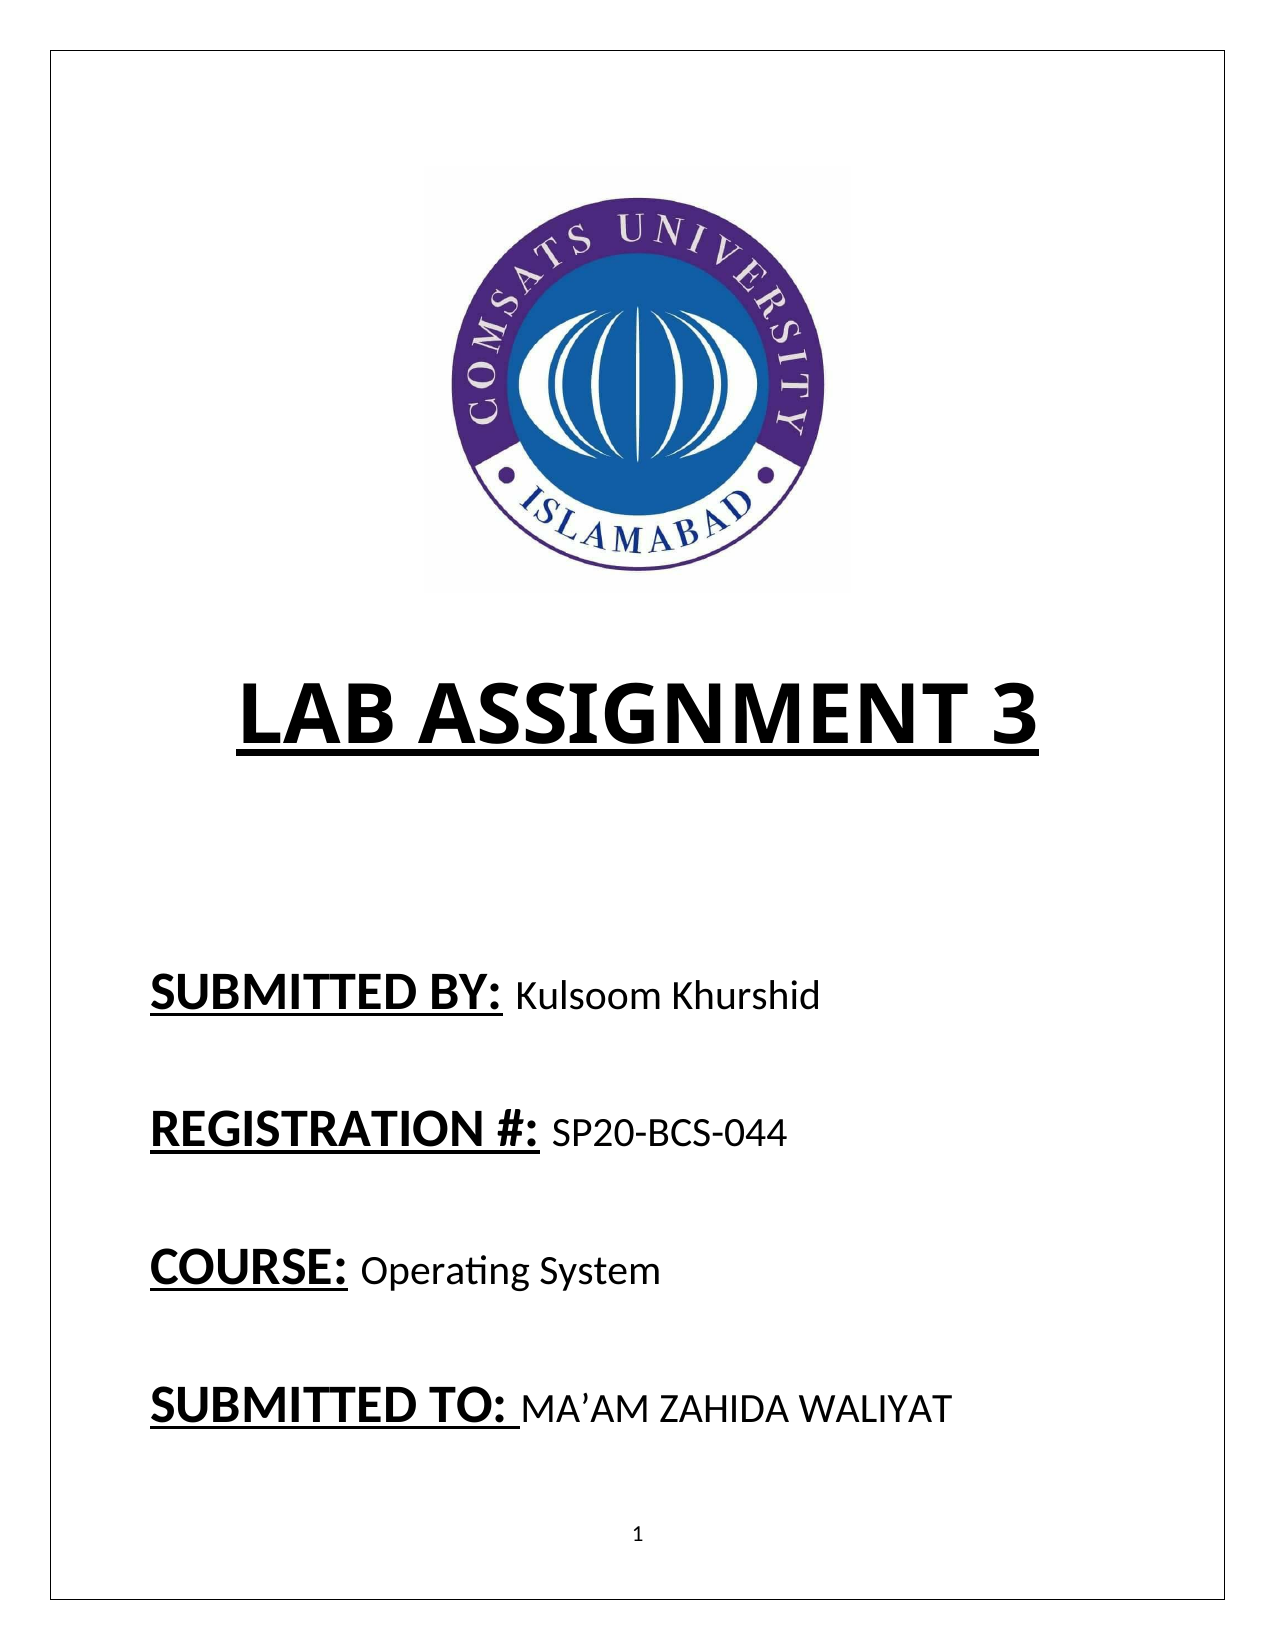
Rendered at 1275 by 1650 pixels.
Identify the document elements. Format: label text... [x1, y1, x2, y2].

text COURSE: Operating System [150, 1232, 1125, 1298]
text LAB ASSIGNMENT 3 [150, 654, 1125, 767]
text SUBMITTED TO: MA’AM ZAHIDA WALIYAT [150, 1369, 1125, 1436]
text REGISTRATION #: SP20-BCS-044 [150, 1094, 1125, 1160]
picture [424, 166, 851, 593]
text SUBMITTED BY: Kulsoom Khurshid [150, 957, 1125, 1023]
